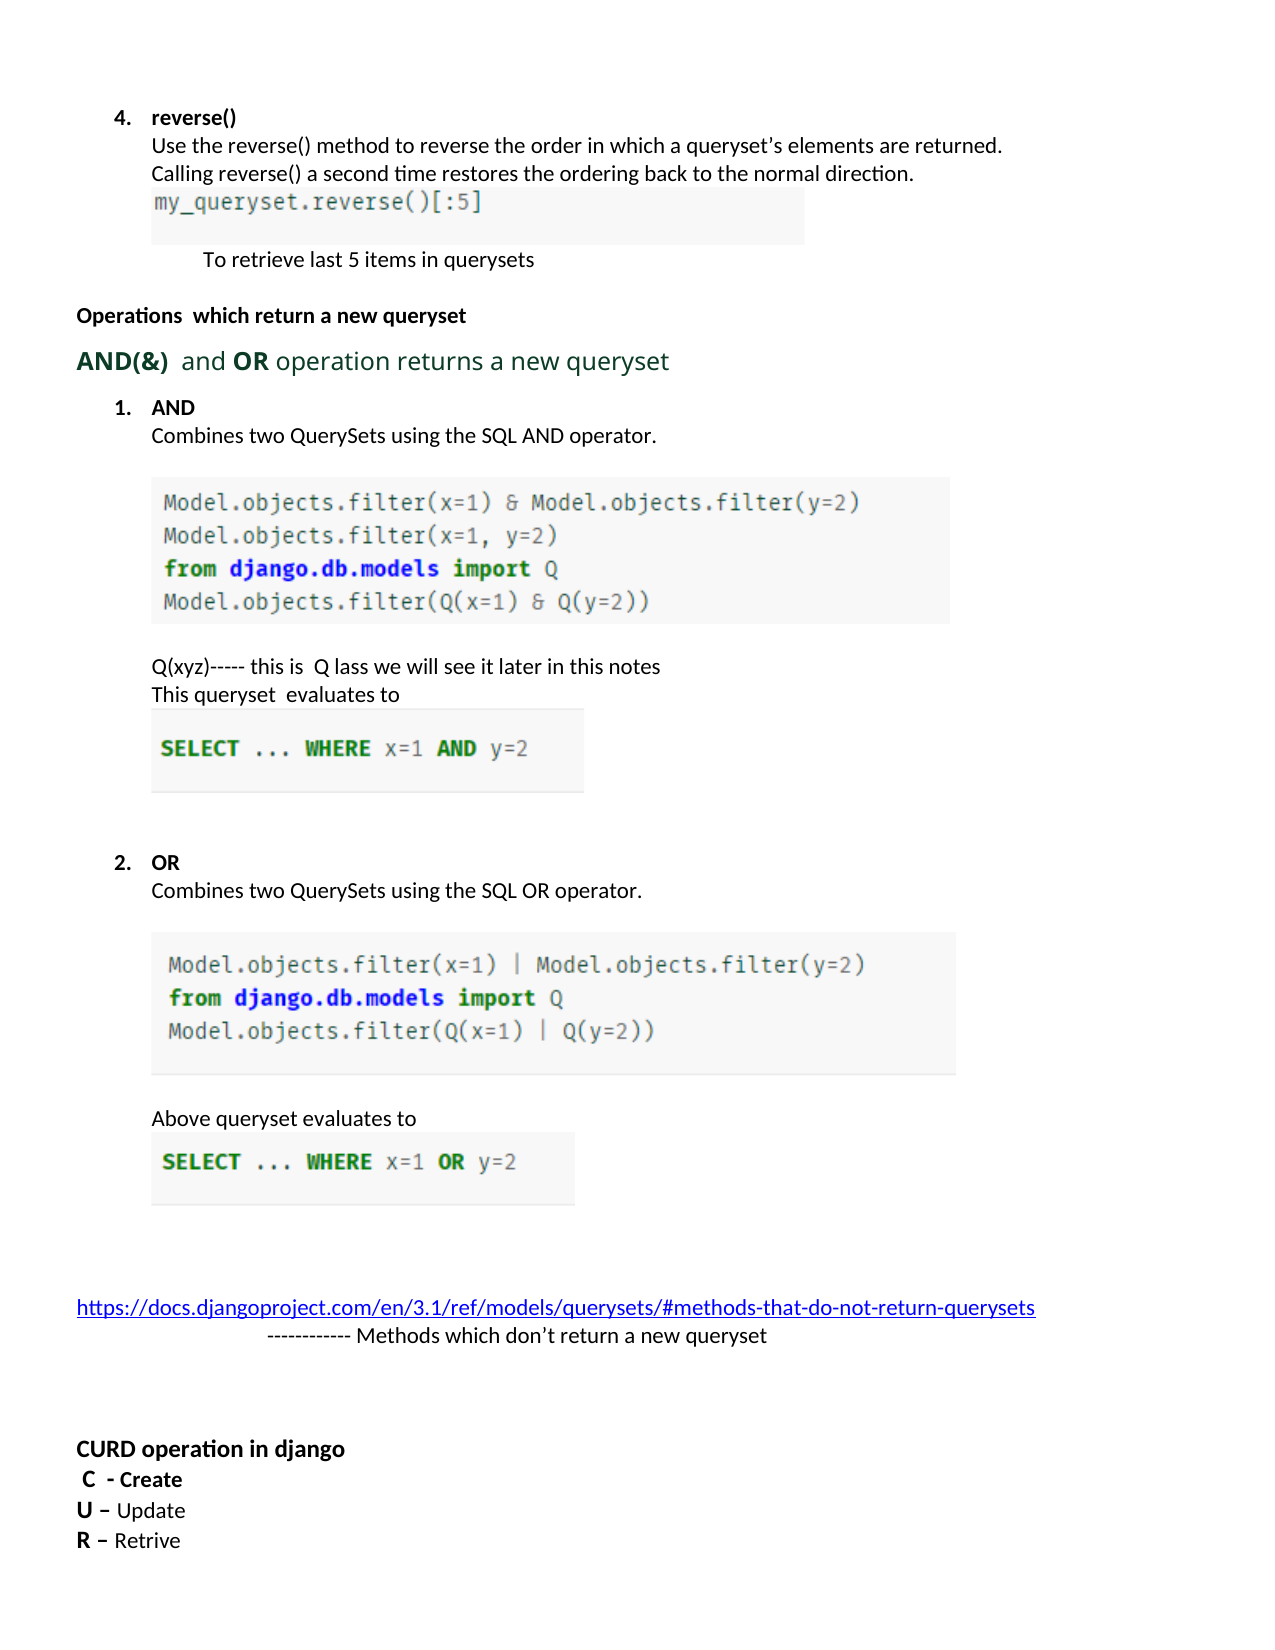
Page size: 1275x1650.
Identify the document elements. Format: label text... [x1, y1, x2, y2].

text Q(xyz)----- this is Q lass we will see it later in this notes [151, 652, 1197, 680]
text This queryset evaluates to [151, 680, 1197, 708]
picture [151, 1132, 575, 1209]
picture [151, 187, 805, 245]
text Combines two QuerySets using the SQL OR operator. [151, 876, 1197, 904]
text CURD operation in django [76, 1433, 1197, 1463]
picture [151, 477, 950, 624]
text Use the reverse() method to reverse the order in which a queryset’s elements are returned. [151, 131, 1197, 159]
list AND [114, 393, 1197, 421]
picture [151, 932, 957, 1077]
text ------------ Methods which don’t return a new queryset [76, 1321, 1197, 1349]
text https://docs.djangoproject.com/en/3.1/ref/models/querysets/#methods-that-do-not-return-querysets [76, 1293, 1197, 1321]
text AND(&) and OR operation returns a new queryset [76, 344, 1197, 378]
text To retrieve last 5 items in querysets [151, 245, 1197, 273]
text Calling reverse() a second time restores the ordering back to the normal direction. [151, 159, 1197, 187]
list OR [114, 848, 1197, 876]
text U – Update [76, 1494, 1197, 1524]
text Above queryset evaluates to [151, 1104, 1197, 1132]
text R – Retrive [76, 1524, 1197, 1555]
picture [151, 708, 585, 793]
text Operations which return a new queryset [76, 301, 1197, 329]
text Combines two QuerySets using the SQL AND operator. [151, 421, 1197, 449]
list reverse() [114, 103, 1197, 131]
text C - Create [76, 1463, 1197, 1494]
